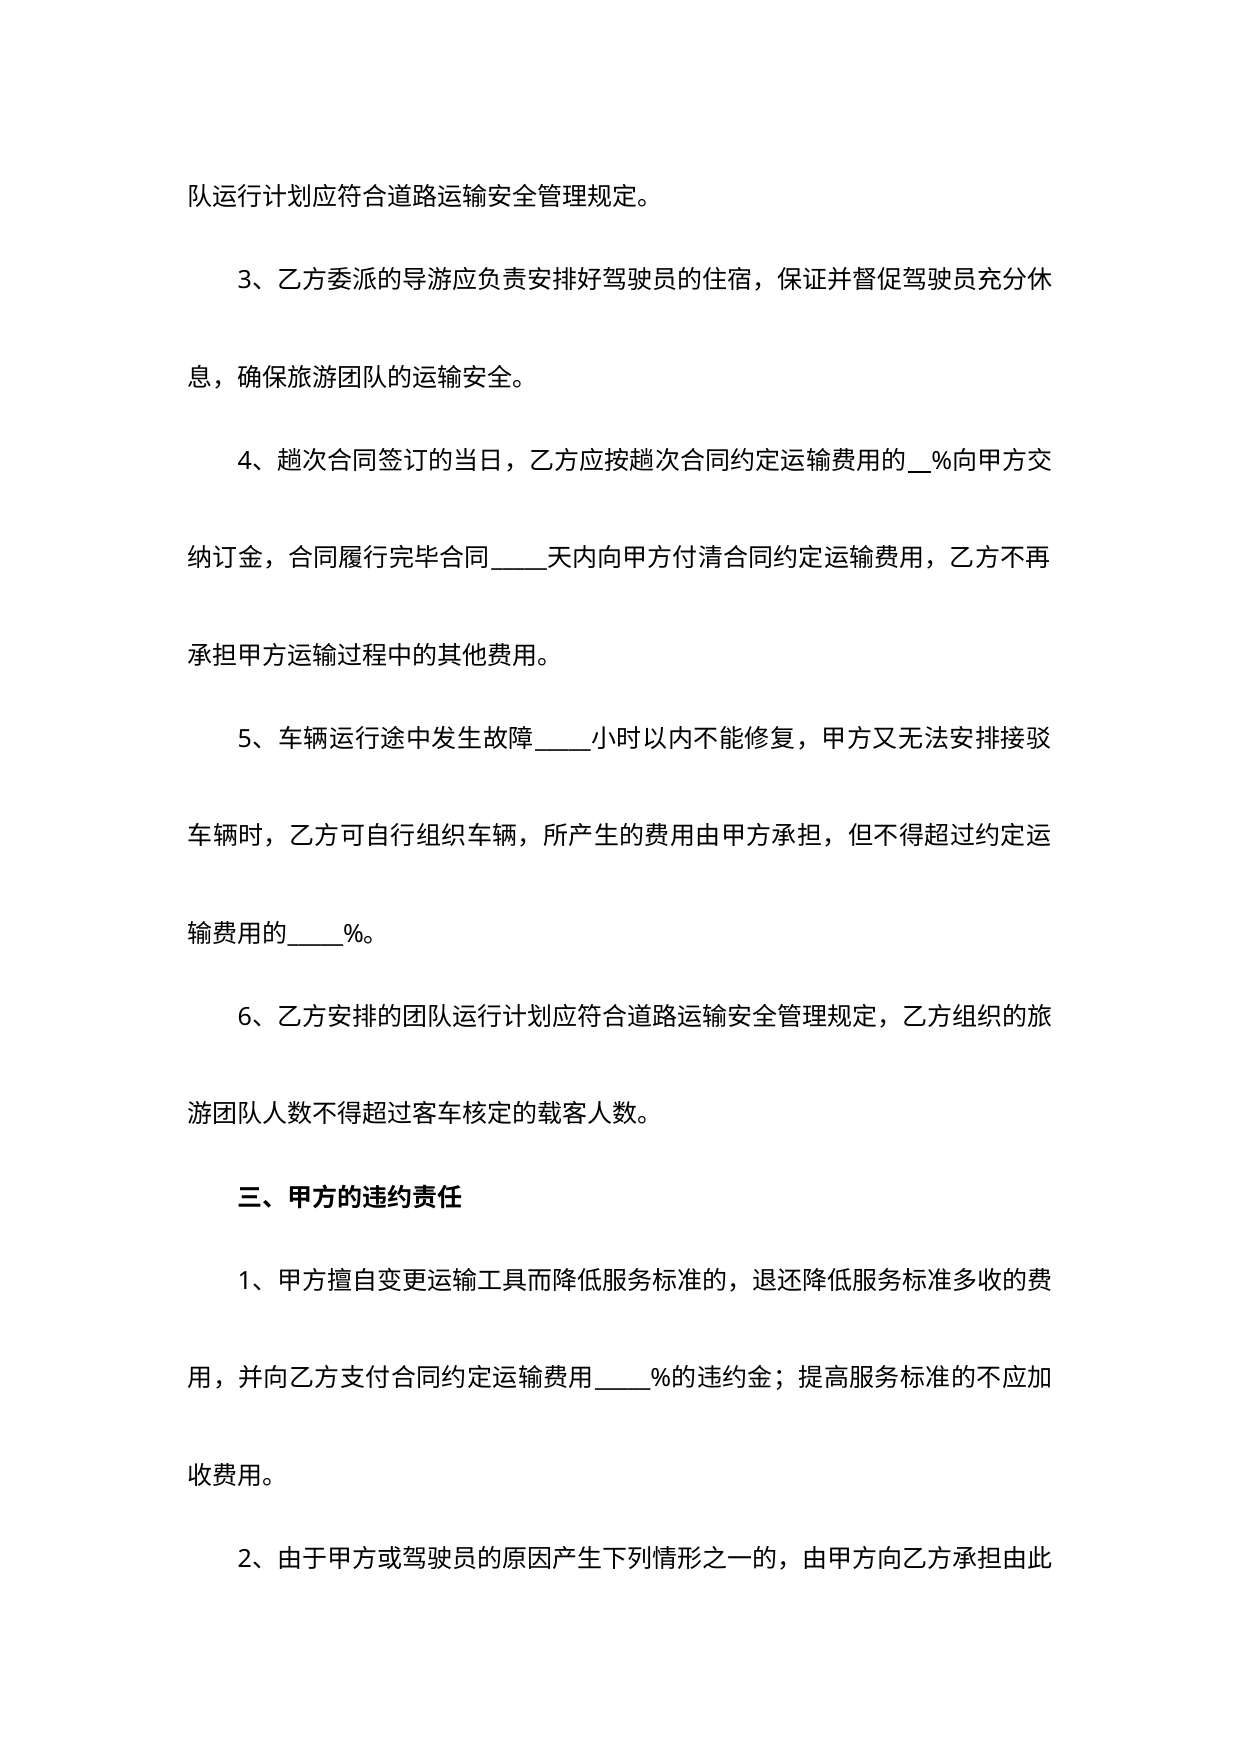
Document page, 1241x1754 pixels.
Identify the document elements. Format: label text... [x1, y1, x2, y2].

text 1、甲方擅自变更运输工具而降低服务标准的，退还降低服务标准多收的费用，并向乙方支付合同约定运输费用_____%的违约金；提高服务标准的不应加收费用。 [187, 1246, 1053, 1506]
text 6、乙方安排的团队运行计划应符合道路运输安全管理规定，乙方组织的旅游团队人数不得超过客车核定的载客人数。 [187, 982, 1053, 1144]
text 3、乙方委派的导游应负责安排好驾驶员的住宿，保证并督促驾驶员充分休息，确保旅游团队的运输安全。 [187, 245, 1053, 408]
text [187, 162, 1053, 227]
text 三、甲方的违约责任 [187, 1163, 1053, 1228]
text 4、趟次合同签订的当日，乙方应按趟次合同约定运输费用的 %向甲方交纳订金，合同履行完毕合同_____天内向甲方付清合同约定运输费用，乙方不再承担甲方运输过程中的其他费用。 [187, 426, 1053, 686]
text 5、车辆运行途中发生故障_____小时以内不能修复，甲方又无法安排接驳车辆时，乙方可自行组织车辆，所产生的费用由甲方承担，但不得超过约定运输费用的_____%。 [187, 704, 1053, 964]
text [187, 1524, 1053, 1589]
